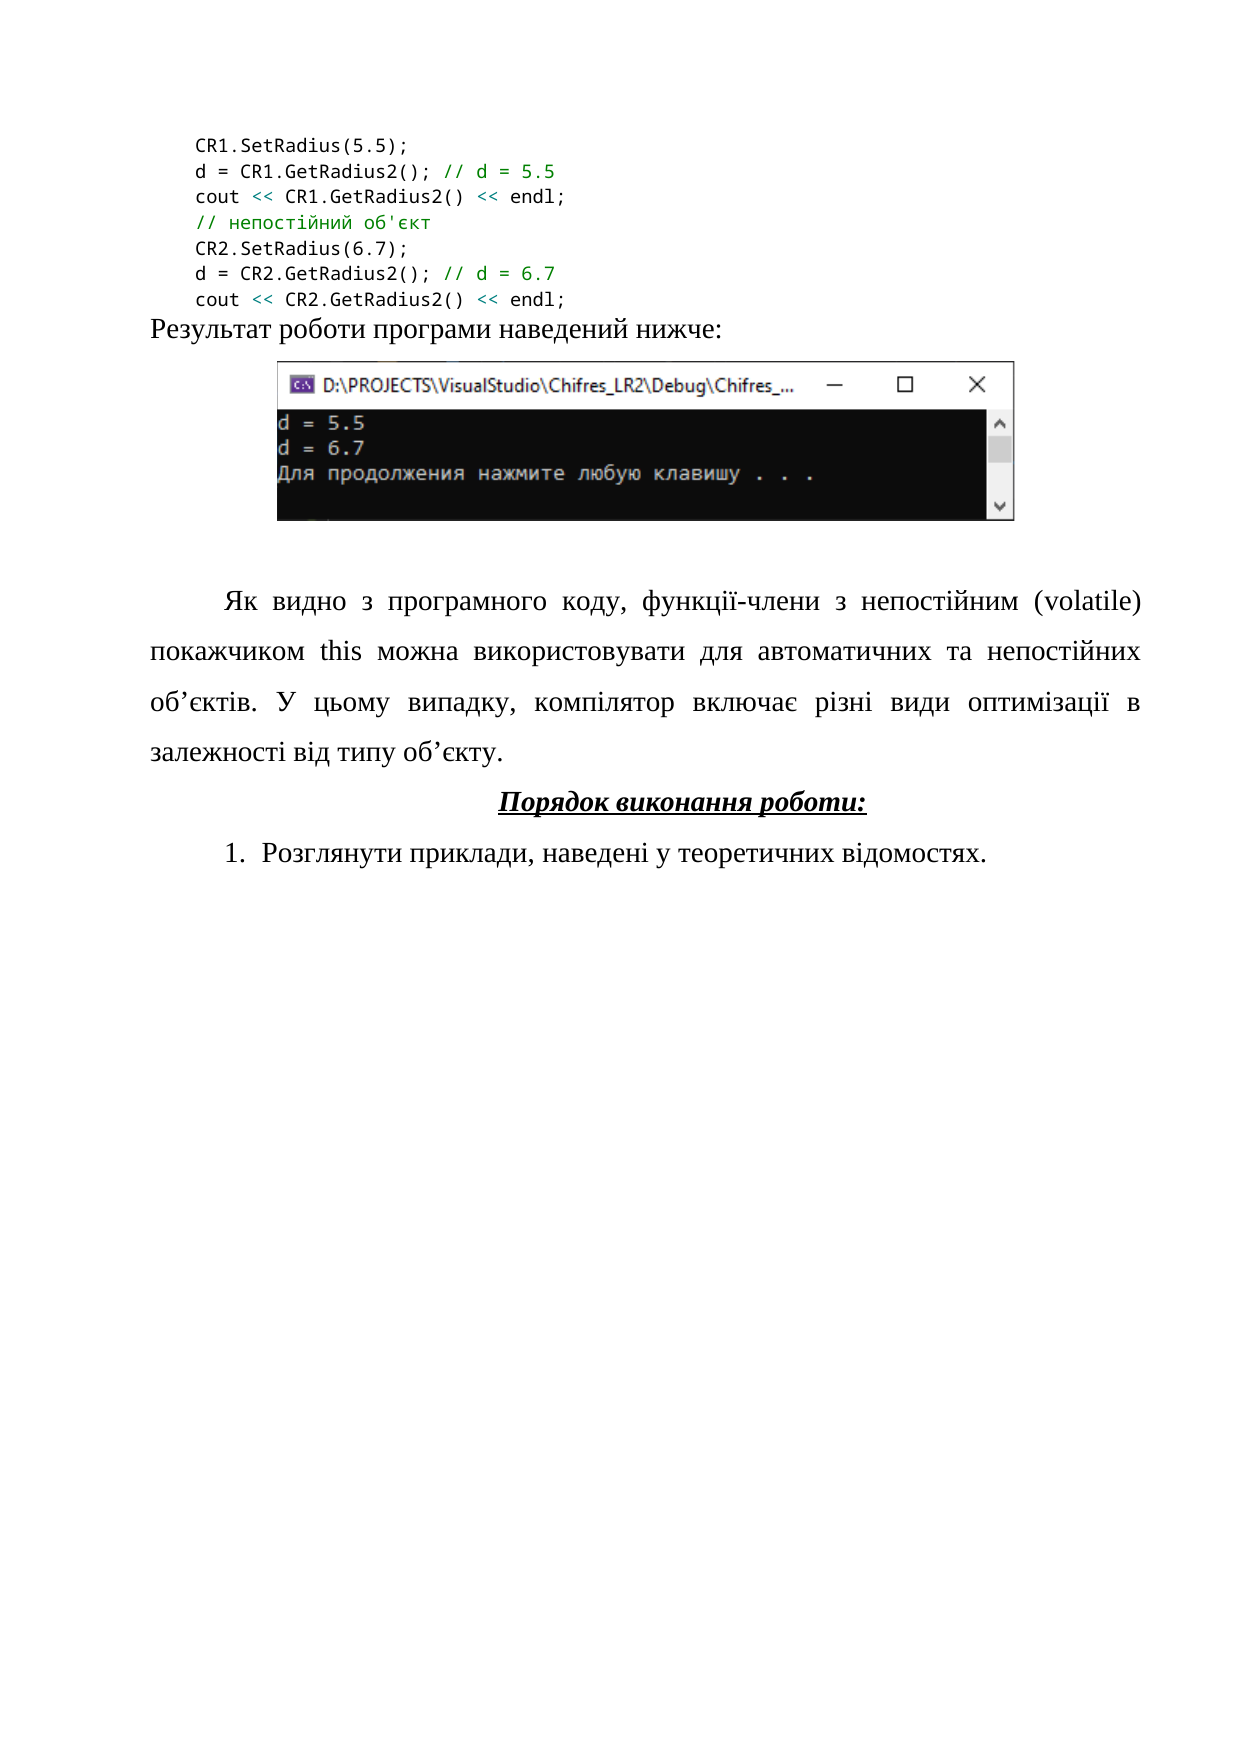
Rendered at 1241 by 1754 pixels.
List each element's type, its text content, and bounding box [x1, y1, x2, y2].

text Результат роботи програми наведений нижче: [150, 311, 1141, 345]
list Розглянути приклади, наведені у теоретичних відомостях. [224, 835, 1141, 868]
text cout << CR1.GetRadius2() << endl; [150, 184, 1141, 209]
text cout << CR2.GetRadius2() << endl; [150, 286, 1141, 311]
text // непостійний об'єкт [150, 209, 1141, 235]
text d = CR1.GetRadius2(); // d = 5.5 [150, 158, 1141, 184]
text Порядок виконання роботи: [150, 784, 1141, 818]
text d = CR2.GetRadius2(); // d = 6.7 [150, 260, 1141, 286]
text CR1.SetRadius(5.5); [150, 133, 1141, 158]
text CR2.SetRadius(6.7); [150, 235, 1141, 260]
picture [277, 361, 1015, 521]
text Як видно з програмного коду, функції-члени з непостійним (volatile) покажчиком this можна використовувати для автоматичних та непостійних об’єктів. У цьому випадку, компілятор включає різні види оптимізації в залежності від типу об’єкту. [150, 583, 1141, 768]
